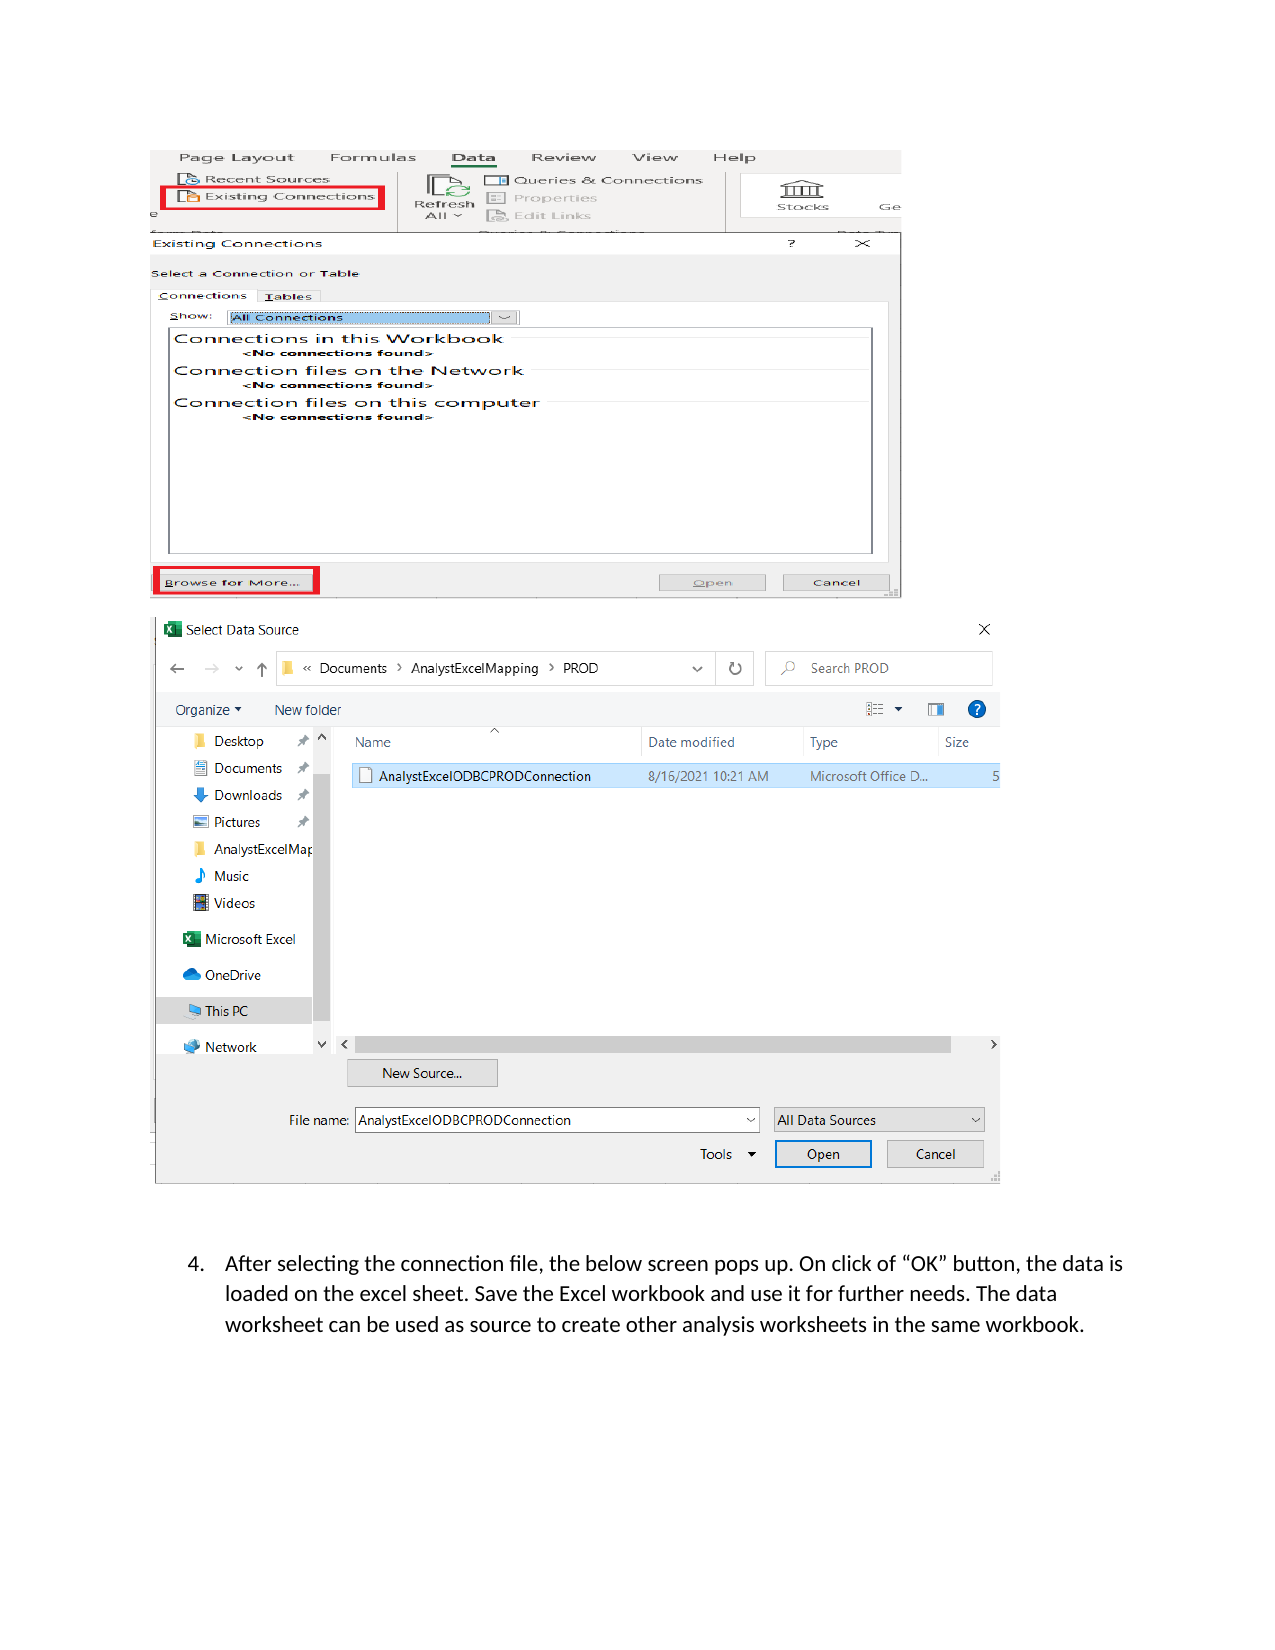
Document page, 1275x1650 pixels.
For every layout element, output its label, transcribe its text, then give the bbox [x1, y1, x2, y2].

list After selecting the connection file, the below screen pops up. On click of “OK” button, the data is loaded on the excel sheet. Save the Excel workbook and use it for further needs. The data worksheet can be used as source to create other analysis worksheets in the same workbook. [187, 1249, 1125, 1338]
picture [150, 617, 1001, 1184]
picture [150, 150, 902, 599]
